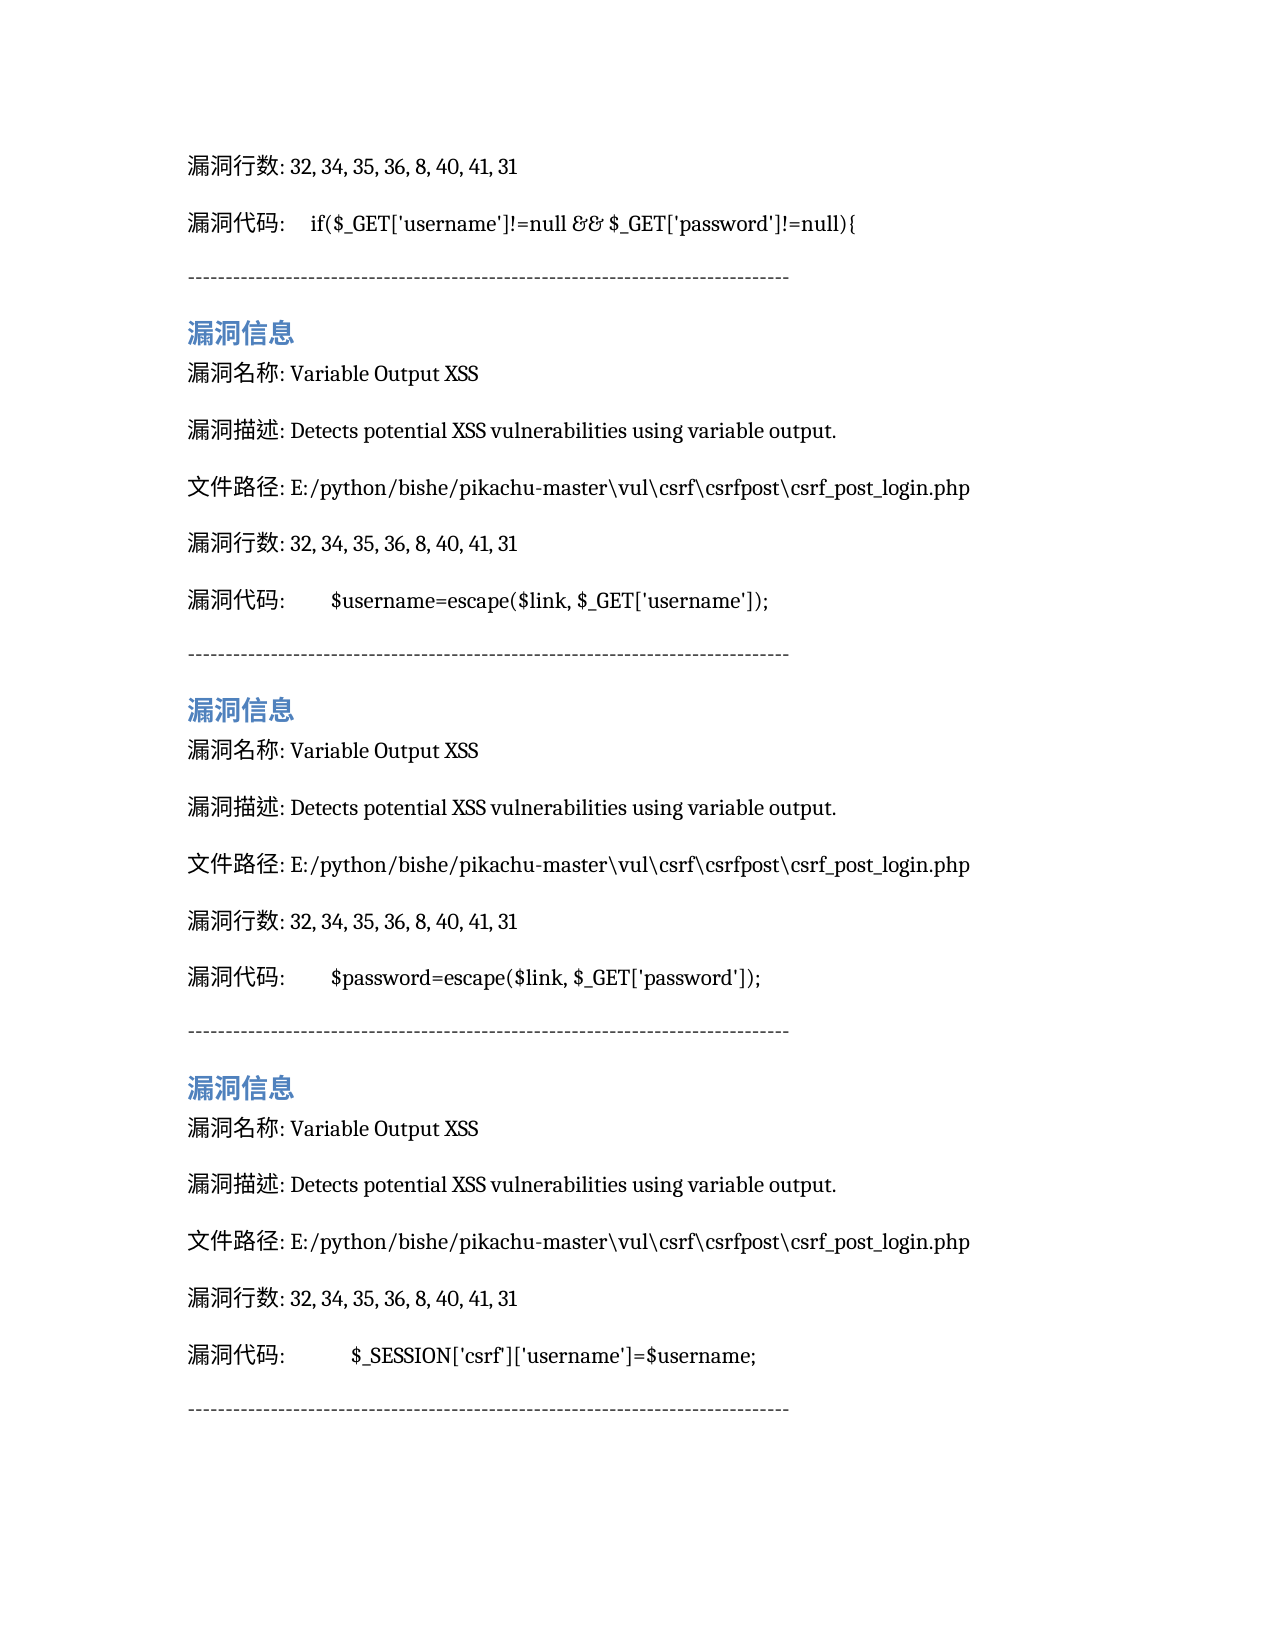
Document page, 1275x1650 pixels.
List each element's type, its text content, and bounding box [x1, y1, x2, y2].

text -------------------------------------------------------------------------------- [187, 641, 1087, 667]
text -------------------------------------------------------------------------------- [187, 263, 1087, 290]
text 文件路径: E:/python/bishe/pikachu-master\vul\csrf\csrfpost\csrf_post_login.php [187, 848, 1087, 879]
text 漏洞描述: Detects potential XSS vulnerabilities using variable output. [187, 1168, 1087, 1199]
text 漏洞行数: 32, 34, 35, 36, 8, 40, 41, 31 [187, 904, 1087, 936]
text 文件路径: E:/python/bishe/pikachu-master\vul\csrf\csrfpost\csrf_post_login.php [187, 471, 1087, 502]
subtitle 漏洞信息 [187, 692, 1087, 729]
subtitle 漏洞信息 [187, 1069, 1087, 1106]
text -------------------------------------------------------------------------------- [187, 1018, 1087, 1044]
text 漏洞代码: $_SESSION['csrf']['username']=$username; [187, 1339, 1087, 1370]
text 漏洞名称: Variable Output XSS [187, 734, 1087, 766]
subtitle 漏洞信息 [187, 314, 1087, 351]
text 漏洞代码: $username=escape($link, $_GET['username']); [187, 584, 1087, 615]
text 漏洞行数: 32, 34, 35, 36, 8, 40, 41, 31 [187, 150, 1087, 181]
text 漏洞行数: 32, 34, 35, 36, 8, 40, 41, 31 [187, 1282, 1087, 1313]
text 漏洞行数: 32, 34, 35, 36, 8, 40, 41, 31 [187, 527, 1087, 558]
text 漏洞描述: Detects potential XSS vulnerabilities using variable output. [187, 414, 1087, 445]
text 漏洞代码: $password=escape($link, $_GET['password']); [187, 961, 1087, 993]
text 漏洞代码: if($_GET['username']!=null && $_GET['password']!=null){ [187, 207, 1087, 238]
text 漏洞名称: Variable Output XSS [187, 357, 1087, 388]
text 文件路径: E:/python/bishe/pikachu-master\vul\csrf\csrfpost\csrf_post_login.php [187, 1225, 1087, 1256]
text 漏洞名称: Variable Output XSS [187, 1112, 1087, 1143]
text -------------------------------------------------------------------------------- [187, 1395, 1087, 1422]
text 漏洞描述: Detects potential XSS vulnerabilities using variable output. [187, 791, 1087, 822]
